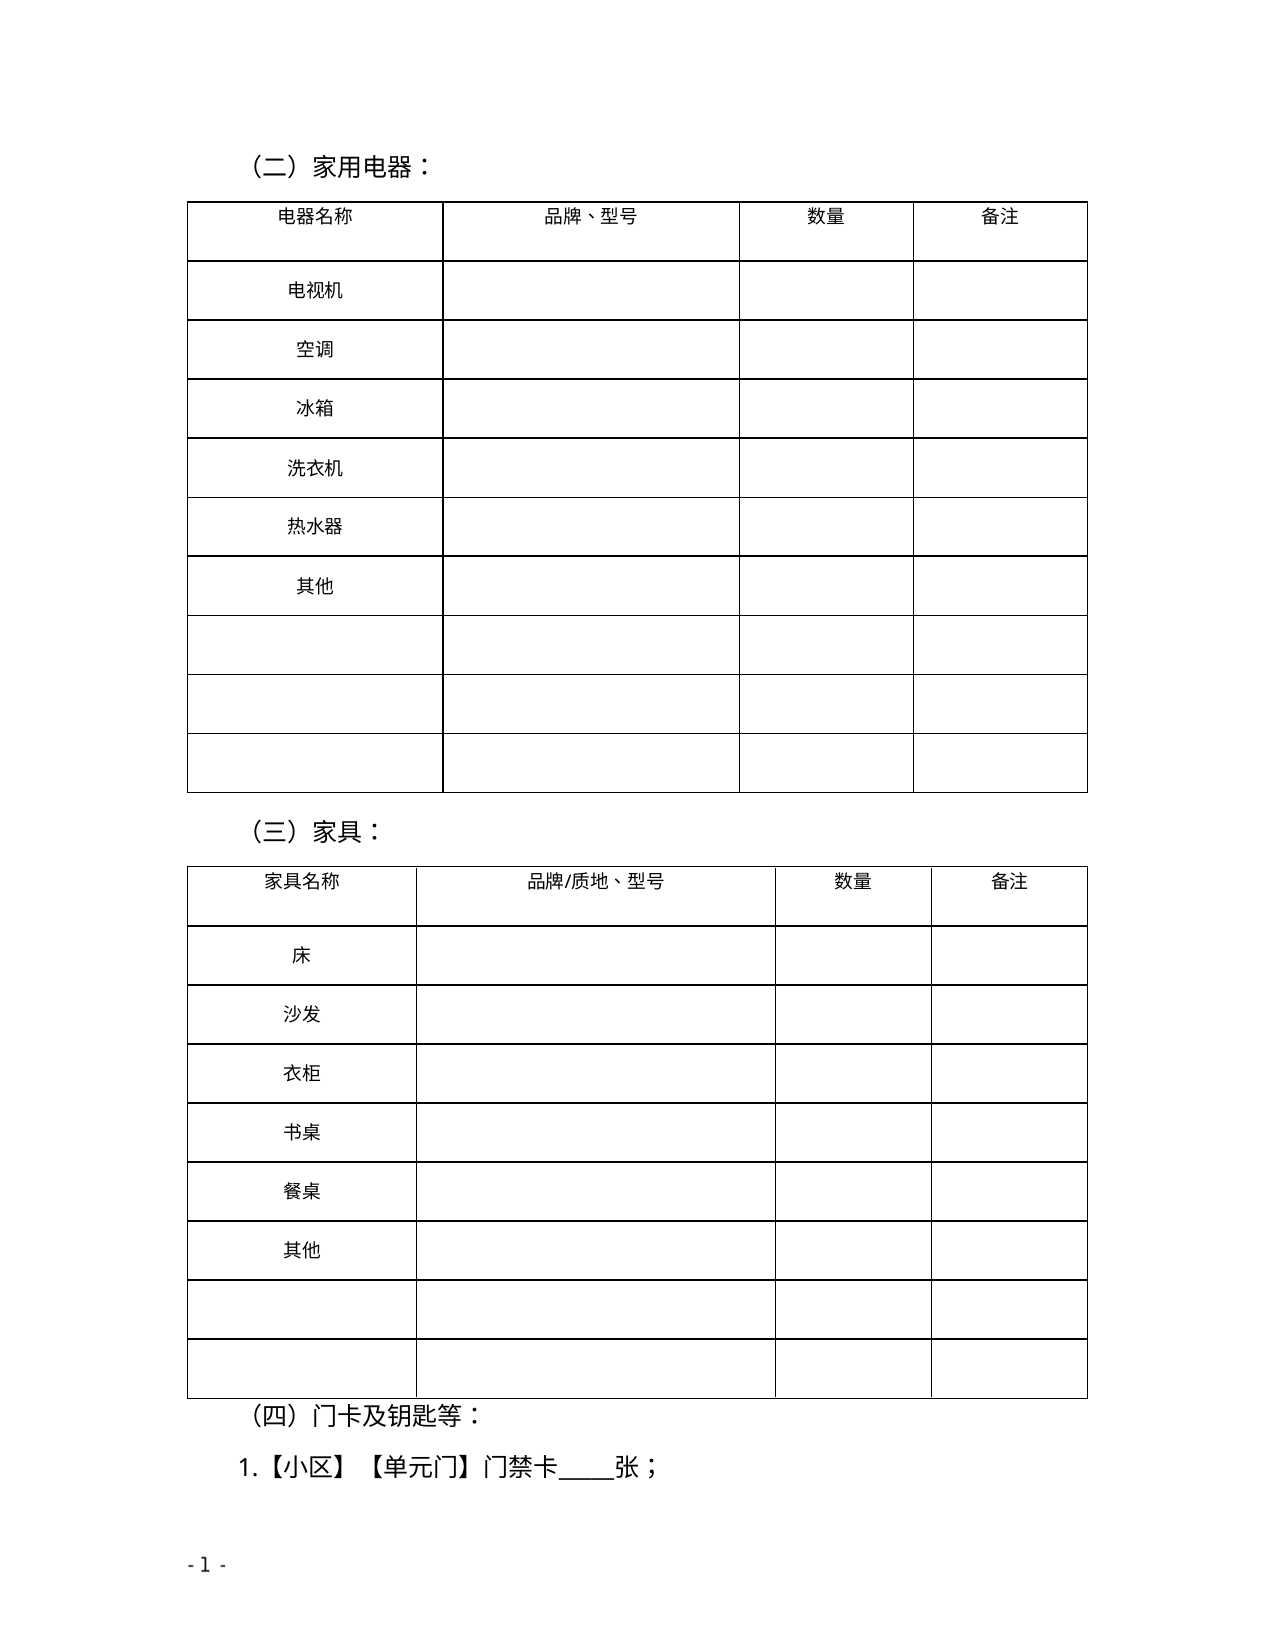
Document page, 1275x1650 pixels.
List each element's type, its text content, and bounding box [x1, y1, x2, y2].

table_cell [444, 557, 739, 614]
table_cell 床 [188, 927, 416, 984]
table_cell [776, 1045, 931, 1102]
table_cell [740, 557, 913, 614]
table_cell [914, 262, 1087, 319]
table_cell 冰箱 [188, 380, 442, 437]
picture [187, 1554, 226, 1577]
table_cell [914, 498, 1087, 555]
table_header 数量 [776, 867, 931, 925]
table_cell [740, 734, 913, 792]
table_header 家具名称 [188, 867, 416, 925]
table_cell [444, 734, 739, 792]
table_cell 空调 [188, 321, 442, 378]
table_cell [740, 321, 913, 378]
table_cell [444, 380, 739, 437]
table_cell [932, 986, 1087, 1043]
table_cell 洗衣机 [188, 439, 442, 496]
table_cell [740, 380, 913, 437]
table_cell 电视机 [188, 262, 442, 319]
table_cell [740, 262, 913, 319]
table_cell 热水器 [188, 498, 442, 555]
table_cell [188, 1340, 416, 1397]
table_cell [417, 986, 775, 1043]
table_cell [914, 321, 1087, 378]
table_cell [776, 986, 931, 1043]
table_header 电器名称 [188, 203, 442, 260]
table_cell [776, 1340, 931, 1397]
table_cell [932, 927, 1087, 984]
text 1.【小区】【单元门】门禁卡_____张； [187, 1450, 1087, 1484]
table_cell [932, 1222, 1087, 1279]
table_cell [932, 1104, 1087, 1161]
table_cell [914, 380, 1087, 437]
table_cell [776, 927, 931, 984]
table_cell [444, 321, 739, 378]
table_cell [740, 675, 913, 733]
table_cell [444, 675, 739, 733]
table_cell 沙发 [188, 986, 416, 1043]
table_cell [914, 439, 1087, 496]
table_cell [188, 1281, 416, 1338]
table_cell [417, 1163, 775, 1220]
table_cell 其他 [188, 1222, 416, 1279]
table_cell 餐桌 [188, 1163, 416, 1220]
table_cell 衣柜 [188, 1045, 416, 1102]
table_cell [417, 1104, 775, 1161]
table_cell [776, 1281, 931, 1338]
table_cell [932, 1281, 1087, 1338]
table_cell [914, 557, 1087, 614]
text （二）家用电器： [187, 150, 1087, 184]
table_cell 书桌 [188, 1104, 416, 1161]
table_cell [776, 1163, 931, 1220]
table_cell [188, 734, 442, 792]
table_cell [932, 1163, 1087, 1220]
table_cell [417, 1222, 775, 1279]
table_cell [417, 1281, 775, 1338]
table_cell [914, 675, 1087, 733]
table_cell [444, 262, 739, 319]
table_cell [740, 498, 913, 555]
table_cell [914, 734, 1087, 792]
table_cell [417, 927, 775, 984]
table_header 品牌、型号 [444, 203, 739, 260]
table_cell [444, 616, 739, 673]
table_cell [444, 498, 739, 555]
table_cell [188, 616, 442, 673]
table_cell [914, 616, 1087, 673]
table_cell [776, 1222, 931, 1279]
table_header 备注 [932, 867, 1087, 925]
table_cell [932, 1340, 1087, 1397]
table_cell [740, 616, 913, 673]
table_cell [776, 1104, 931, 1161]
text （四）门卡及钥匙等： [187, 1399, 1087, 1433]
table_cell [417, 1045, 775, 1102]
table_cell [932, 1045, 1087, 1102]
table_header 品牌/质地、型号 [417, 867, 775, 925]
table_cell [188, 675, 442, 733]
table_cell [417, 1340, 775, 1397]
table_cell [740, 439, 913, 496]
table_header 备注 [914, 203, 1087, 260]
table_cell [444, 439, 739, 496]
table_cell 其他 [188, 557, 442, 614]
table_header 数量 [740, 203, 913, 260]
text （三）家具： [187, 815, 1087, 849]
